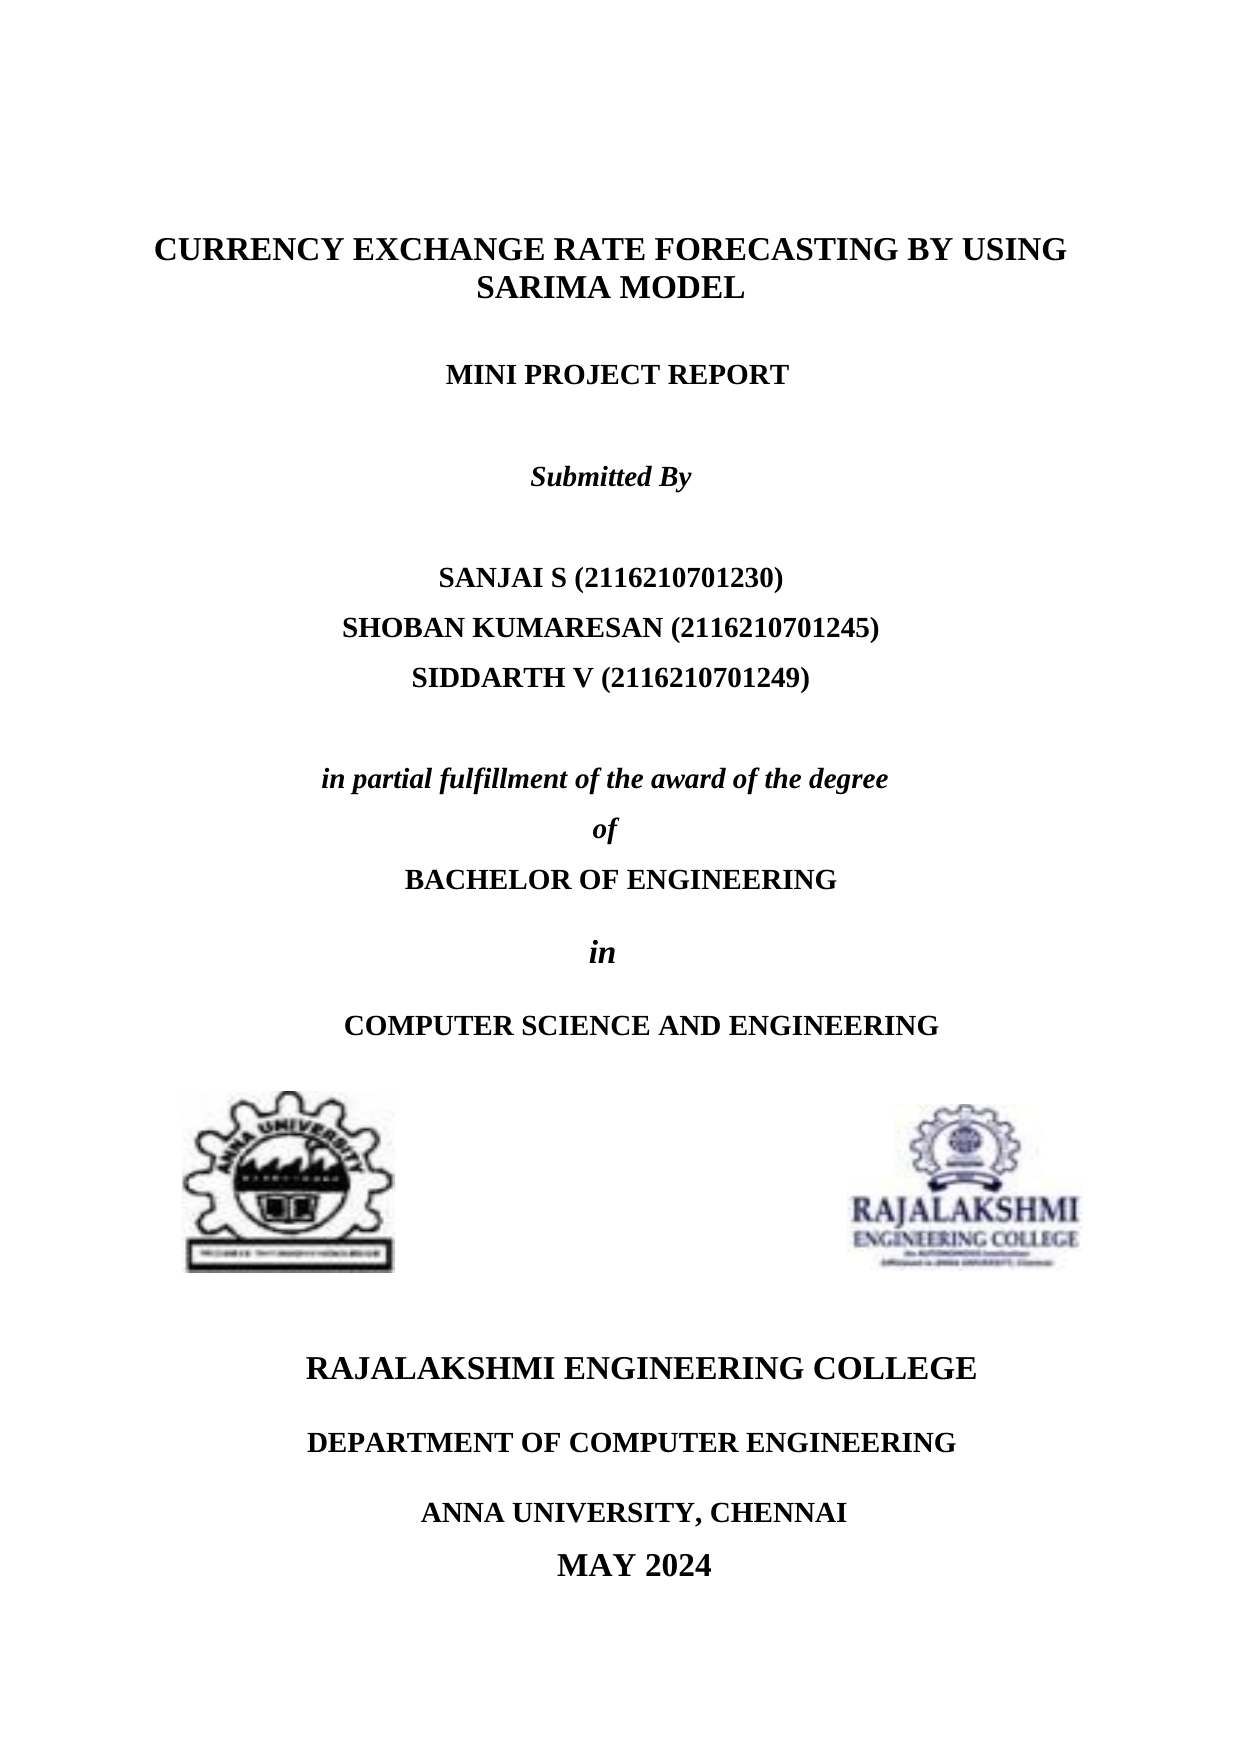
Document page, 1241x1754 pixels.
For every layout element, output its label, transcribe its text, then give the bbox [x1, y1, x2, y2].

text SHOBAN KUMARESAN (2116210701245) [139, 610, 1082, 643]
text of [228, 811, 981, 845]
text in partial fulfillment of the award of the degree [228, 761, 981, 794]
text Submitted By [492, 459, 730, 493]
text RAJALAKSHMI ENGINEERING COLLEGE [287, 1348, 996, 1387]
text SANJAI S (2116210701230) [139, 560, 1082, 593]
text MAY 2024 [184, 1545, 1084, 1584]
subtitle COMPUTER SCIENCE AND ENGINEERING [272, 1008, 1010, 1041]
text in [232, 932, 972, 970]
text CURRENCY EXCHANGE RATE FORECASTING BY USING SARIMA MODEL [139, 229, 1082, 306]
subtitle DEPARTMENT OF COMPUTER ENGINEERING [184, 1425, 1084, 1459]
subtitle BACHELOR OF ENGINEERING [228, 862, 1013, 896]
picture [181, 1091, 396, 1273]
subtitle MINI PROJECT REPORT [153, 357, 1082, 391]
text SIDDARTH V (2116210701249) [139, 660, 1082, 694]
picture [846, 1104, 1083, 1271]
subtitle ANNA UNIVERSITY, CHENNAI [184, 1495, 1084, 1529]
